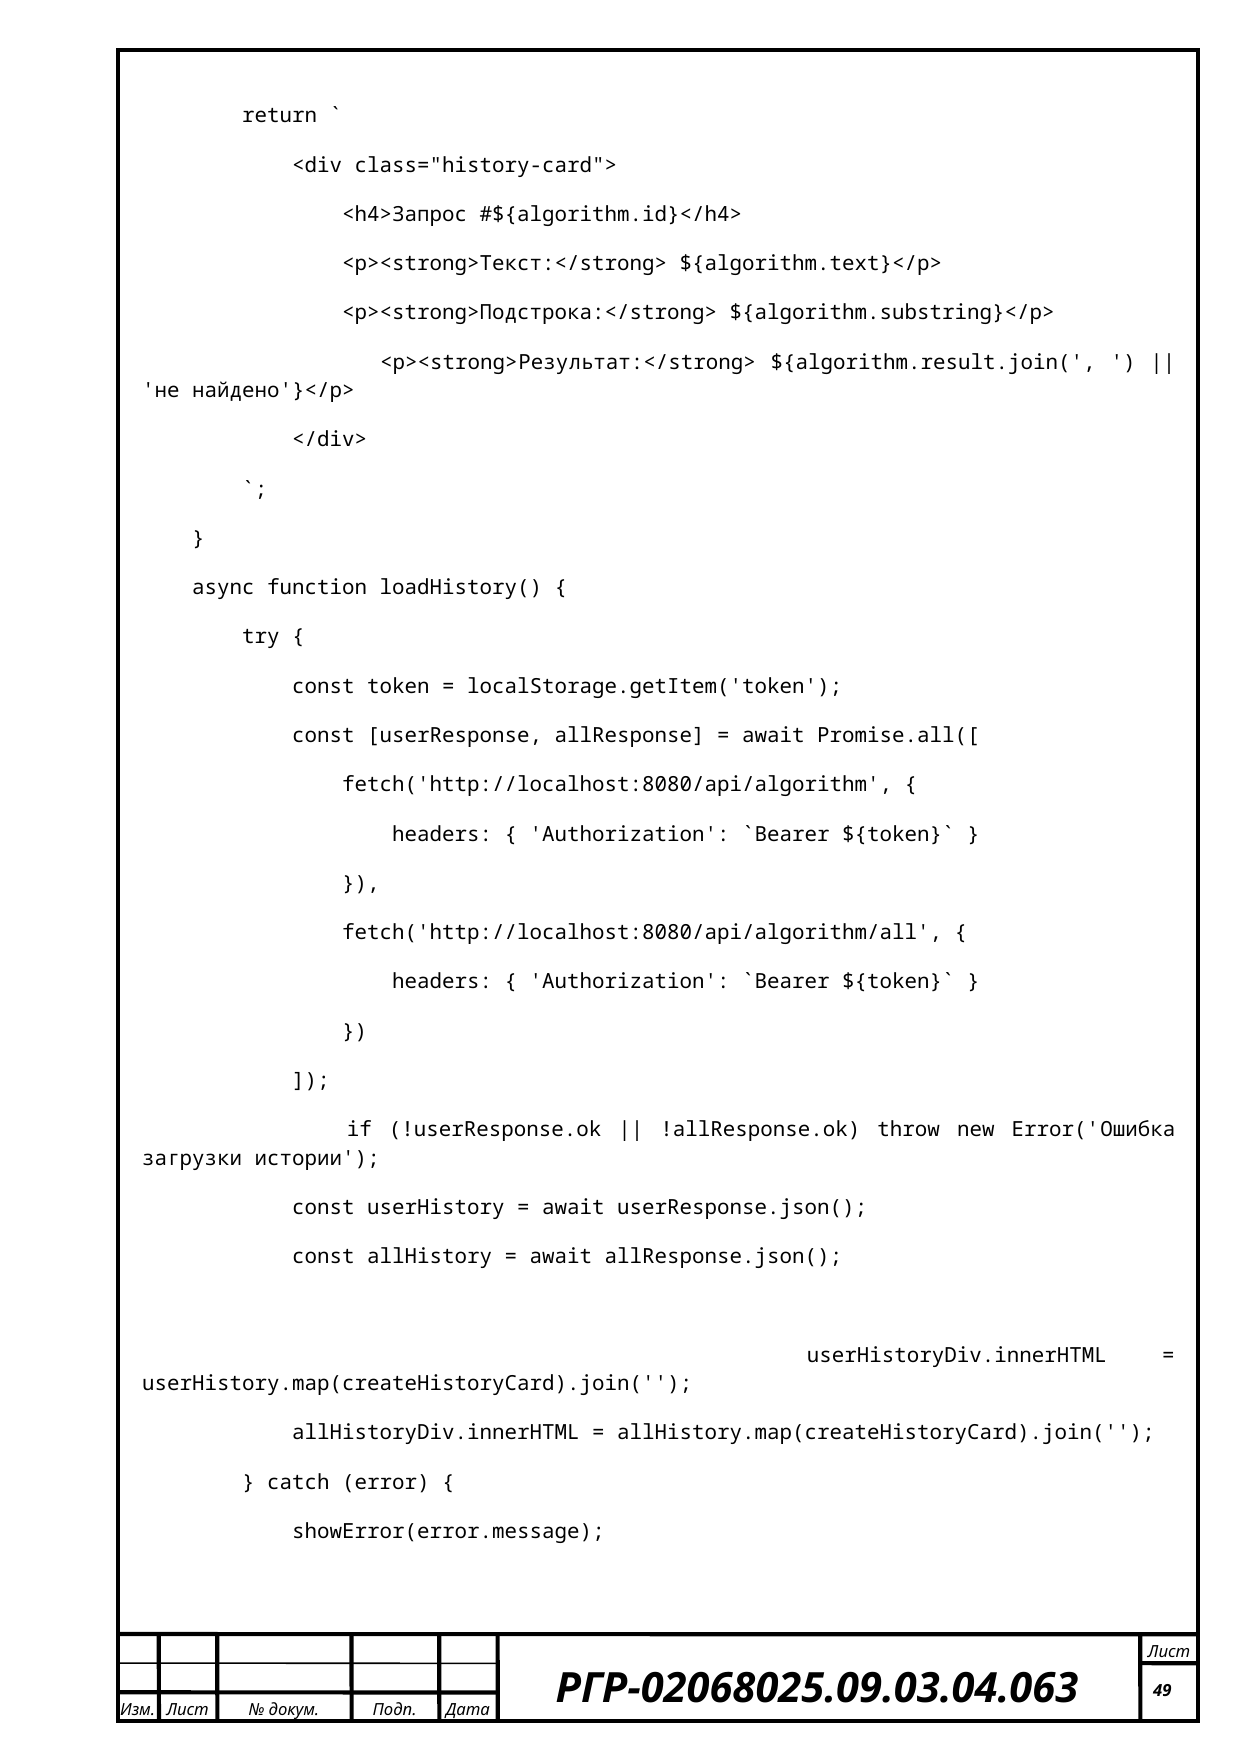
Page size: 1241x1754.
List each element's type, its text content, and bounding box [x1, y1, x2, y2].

text const [userResponse, allResponse] = await Promise.all([ [142, 720, 1175, 748]
text `; [142, 474, 1175, 502]
text return ` [142, 100, 1175, 129]
text <p><strong>Подстрока:</strong> ${algorithm.substring}</p> [142, 297, 1175, 326]
text }), [142, 868, 1175, 896]
text const allHistory = await allResponse.json(); [142, 1241, 1175, 1270]
text fetch('http://localhost:8080/api/algorithm', { [142, 769, 1175, 798]
text <p><strong>Текст:</strong> ${algorithm.text}</p> [142, 248, 1175, 277]
text <p><strong>Результат:</strong> ${algorithm.result.join(', ') || 'не найдено'}</p> [142, 347, 1175, 404]
text async function loadHistory() { [142, 572, 1175, 601]
text headers: { 'Authorization': `Bearer ${token}` } [142, 819, 1175, 847]
text showError(error.message); [142, 1516, 1175, 1544]
text const userHistory = await userResponse.json(); [142, 1192, 1175, 1220]
text <div class="history-card"> [142, 150, 1175, 178]
text if (!userResponse.ok || !allResponse.ok) throw new Error('Ошибка загрузки истории'); [142, 1114, 1175, 1171]
text fetch('http://localhost:8080/api/algorithm/all', { [142, 917, 1175, 946]
text </div> [142, 424, 1175, 453]
text const token = localStorage.getItem('token'); [142, 671, 1175, 699]
text ]); [142, 1065, 1175, 1093]
text <h4>Запрос #${algorithm.id}</h4> [142, 199, 1175, 227]
text allHistoryDiv.innerHTML = allHistory.map(createHistoryCard).join(''); [142, 1417, 1175, 1446]
text try { [142, 622, 1175, 650]
text }) [142, 1016, 1175, 1044]
text headers: { 'Authorization': `Bearer ${token}` } [142, 966, 1175, 995]
text } catch (error) { [142, 1467, 1175, 1495]
text userHistoryDiv.innerHTML = userHistory.map(createHistoryCard).join(''); [142, 1340, 1175, 1397]
text } [142, 523, 1175, 551]
